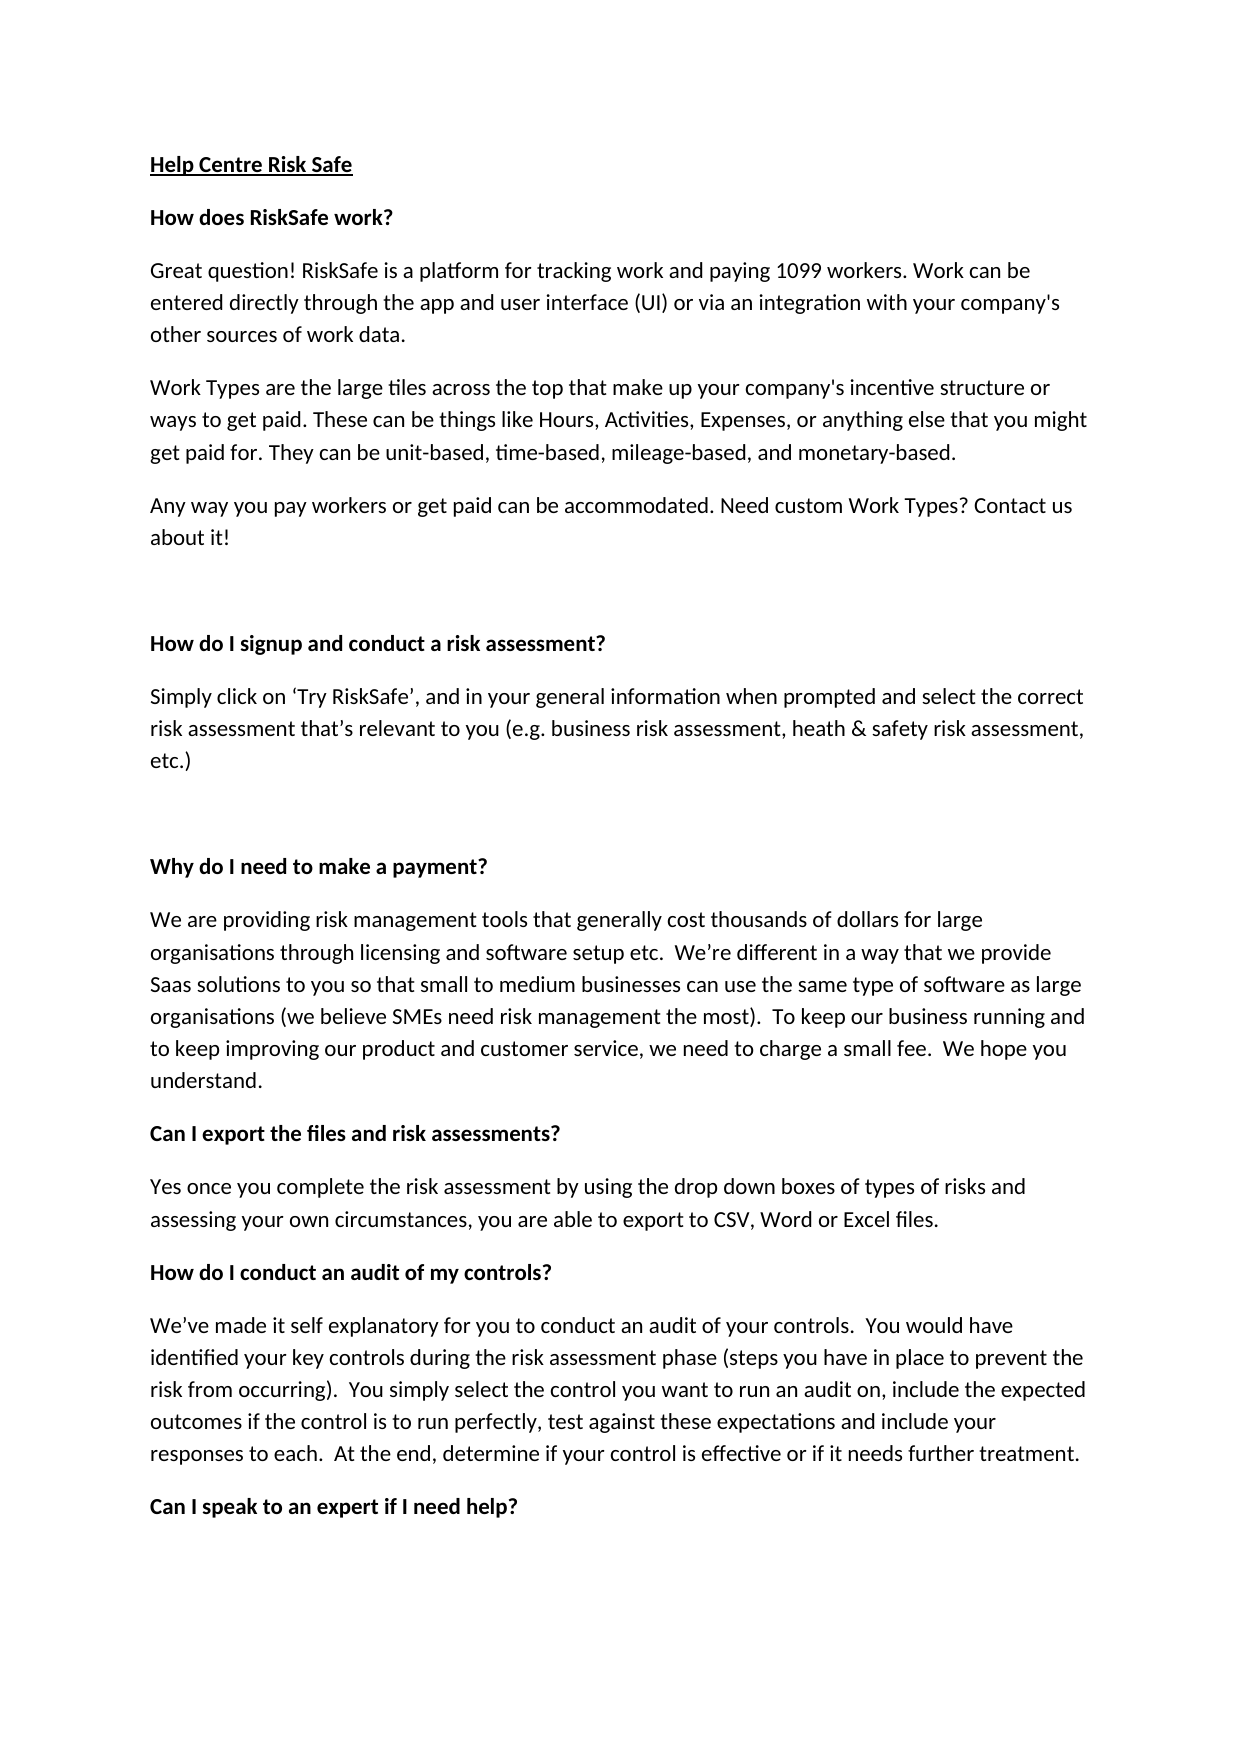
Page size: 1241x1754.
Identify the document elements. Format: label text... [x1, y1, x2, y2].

text Simply click on ‘Try RiskSafe’, and in your general information when prompted and select the correct risk assessment that’s relevant to you (e.g. business risk assessment, heath & safety risk assessment, etc.) [150, 682, 1090, 774]
text We are providing risk management tools that generally cost thousands of dollars for large organisations through licensing and software setup etc. We’re different in a way that we provide Saas solutions to you so that small to medium businesses can use the same type of software as large organisations (we believe SMEs need risk management the most). To keep our business running and to keep improving our product and customer service, we need to charge a small fee. We hope you understand. [150, 906, 1090, 1094]
text How does RiskSafe work? [150, 203, 1090, 231]
text We’ve made it self explanatory for you to conduct an audit of your controls. You would have identified your key controls during the risk assessment phase (steps you have in place to prevent the risk from occurring). You simply select the control you want to run an audit on, include the expected outcomes if the control is to run perfectly, test against these expectations and include your responses to each. At the end, determine if your control is effective or if it needs further treatment. [150, 1311, 1090, 1467]
text Any way you pay workers or get paid can be accommodated. Need custom Work Types? Contact us about it! [150, 491, 1090, 551]
text Yes once you complete the risk assessment by using the drop down boxes of types of risks and assessing your own circumstances, you are able to export to CSV, Word or Excel files. [150, 1172, 1090, 1233]
text Can I speak to an expert if I need help? [150, 1492, 1090, 1521]
text How do I conduct an audit of my controls? [150, 1258, 1090, 1286]
text Why do I need to make a payment? [150, 852, 1090, 881]
text Can I export the files and risk assessments? [150, 1119, 1090, 1147]
text Help Centre Risk Safe [150, 150, 1090, 178]
text Great question! RiskSafe is a platform for tracking work and paying 1099 workers. Work can be entered directly through the app and user interface (UI) or via an integration with your company's other sources of work data. [150, 256, 1090, 348]
text Work Types are the large tiles across the top that make up your company's incentive structure or ways to get paid. These can be things like Hours, Activities, Expenses, or anything else that you might get paid for. They can be unit-based, time-based, mileage-based, and monetary-based. [150, 373, 1090, 466]
text How do I signup and conduct a risk assessment? [150, 629, 1090, 657]
